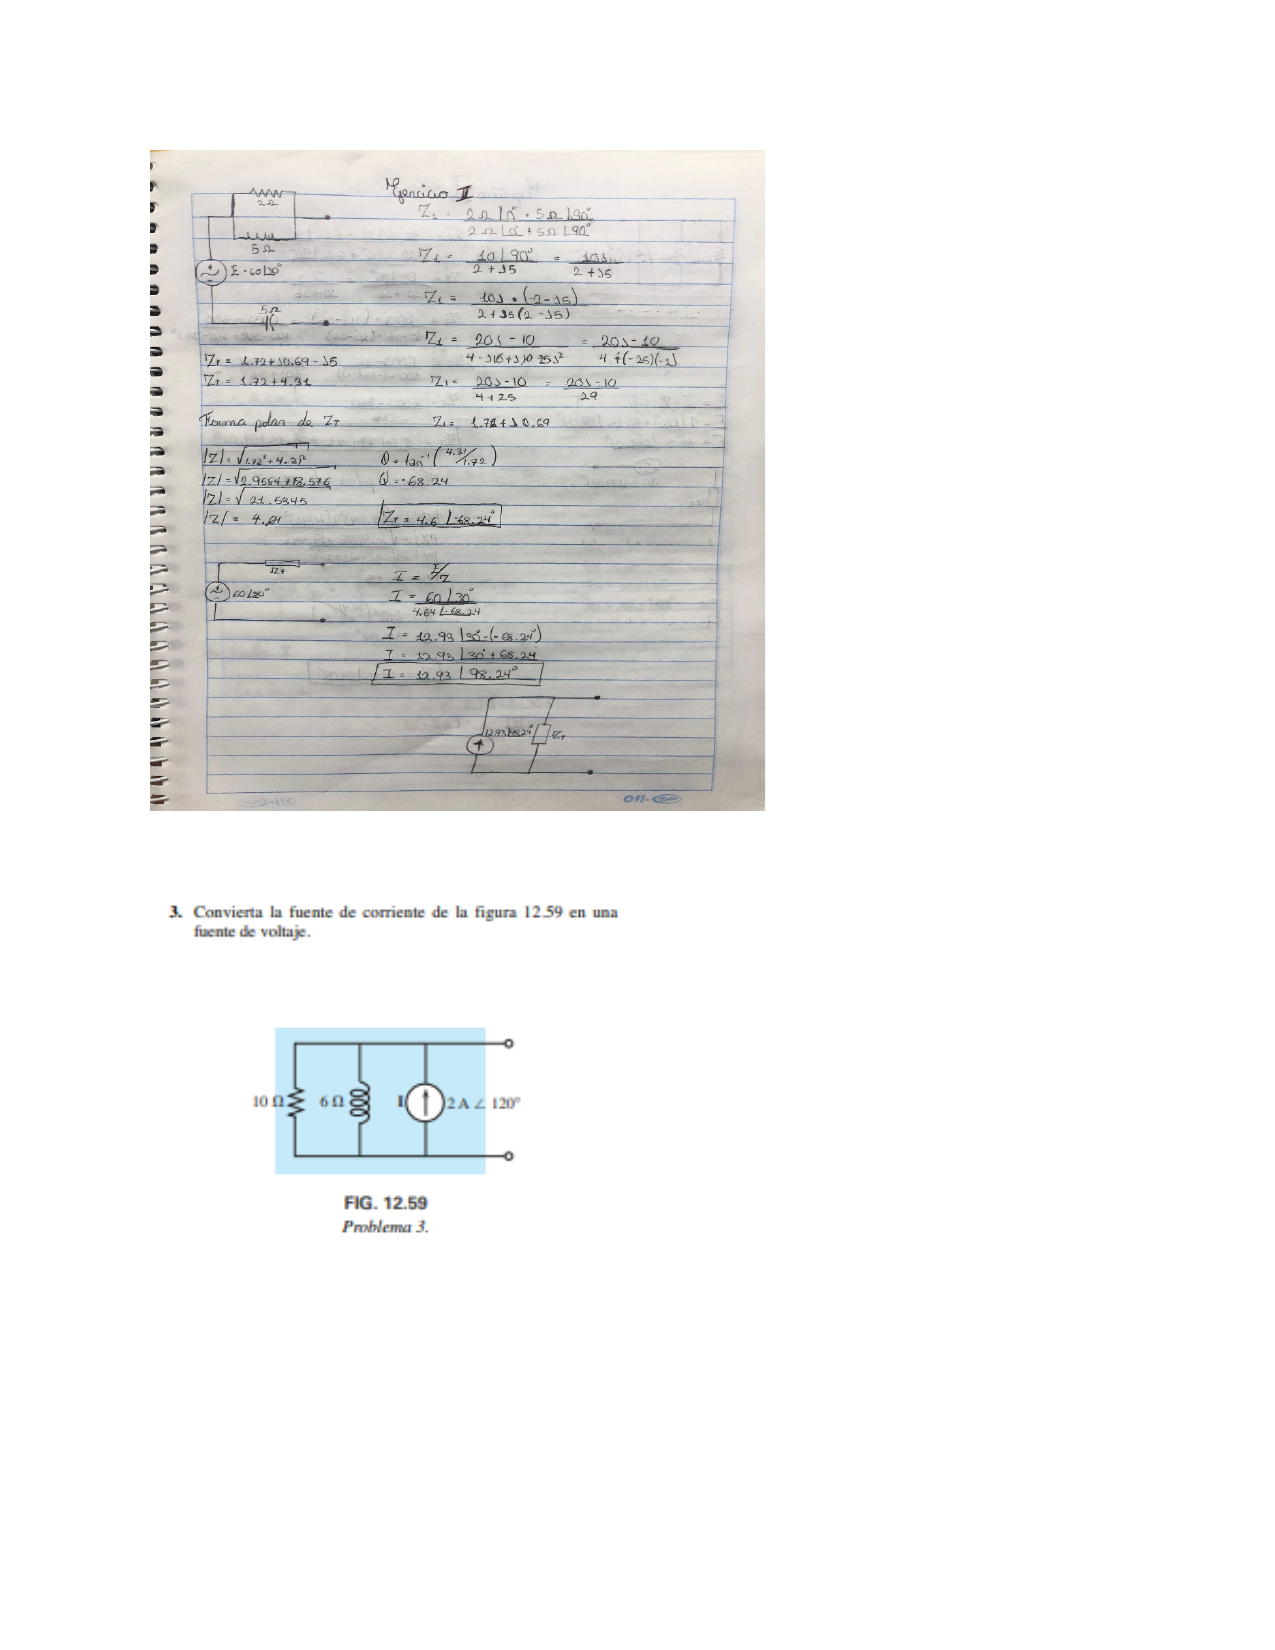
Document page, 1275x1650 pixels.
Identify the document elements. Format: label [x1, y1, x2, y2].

picture [150, 150, 766, 811]
picture [150, 885, 637, 1285]
